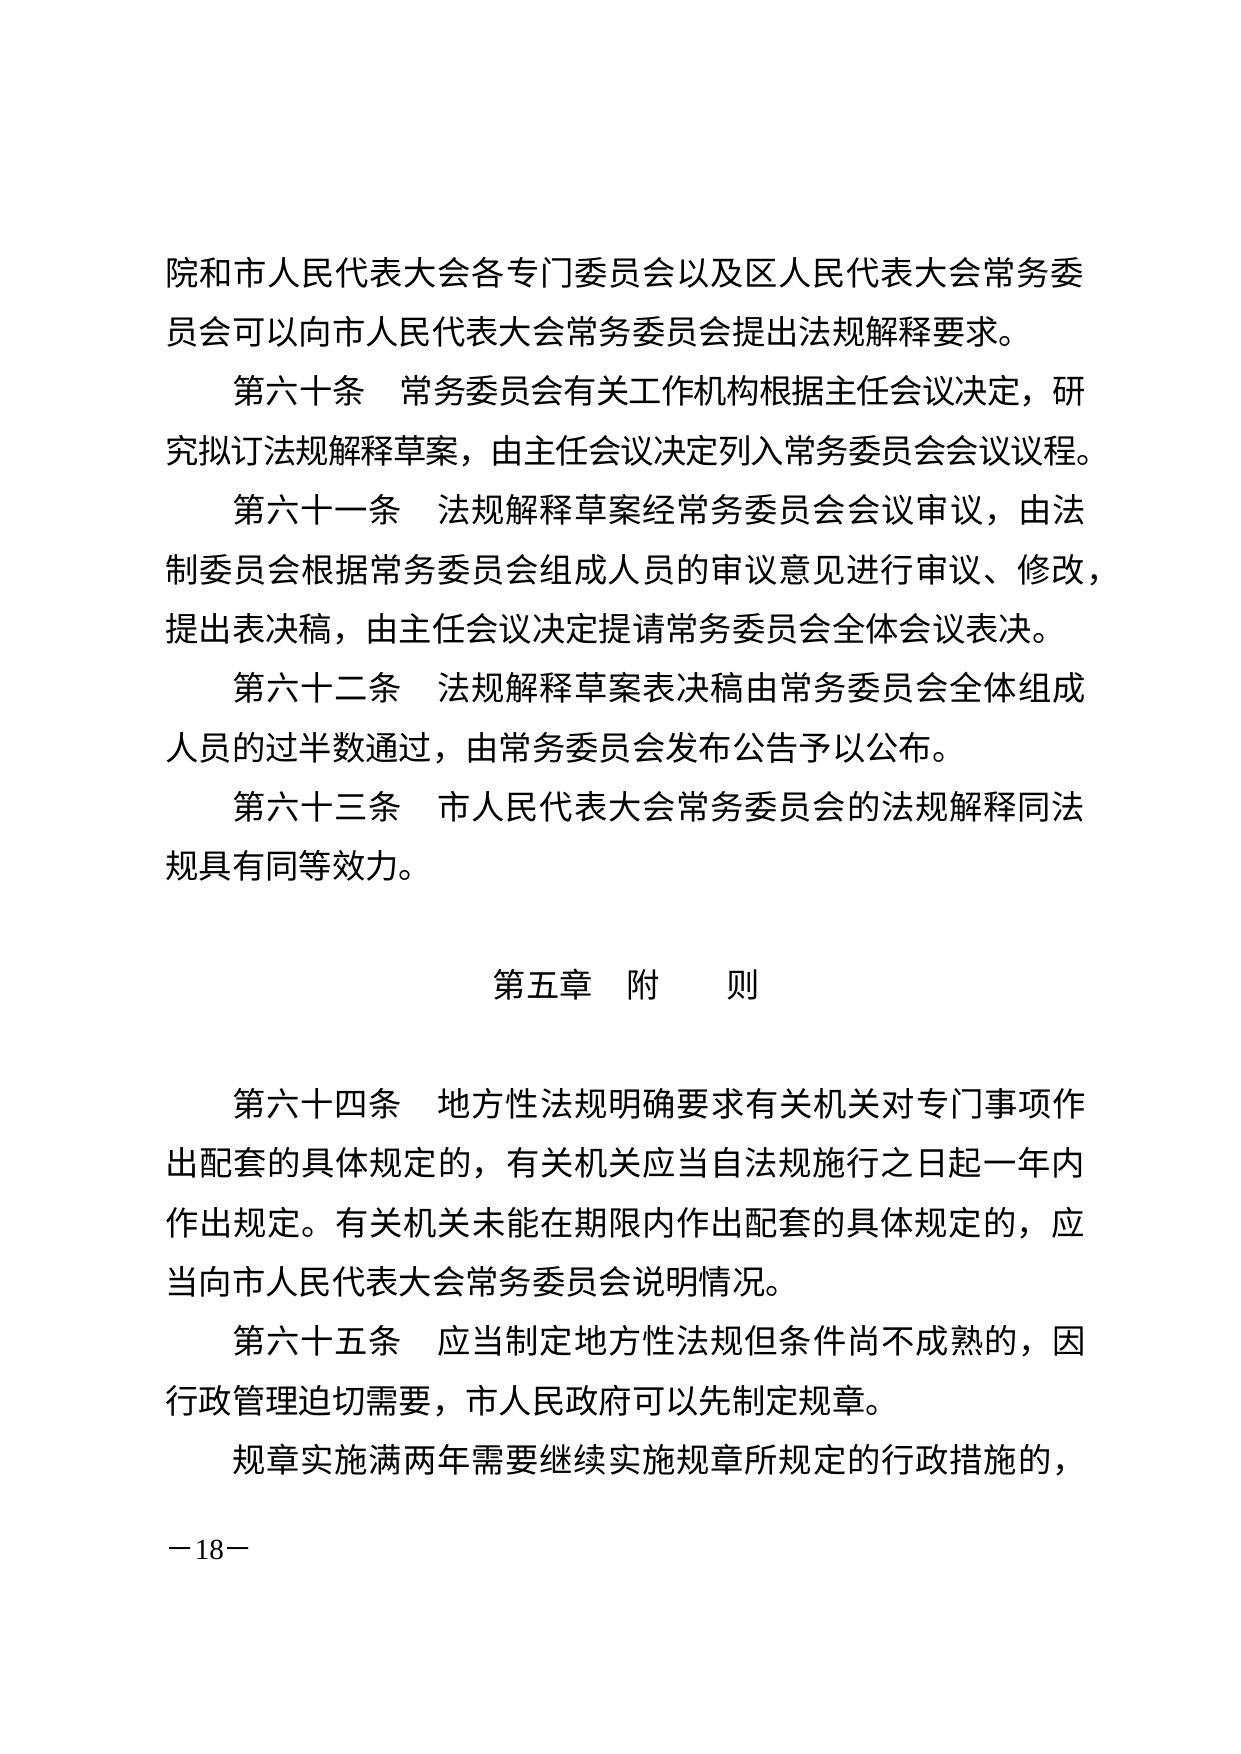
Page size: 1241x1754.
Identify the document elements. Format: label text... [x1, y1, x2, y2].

text 第六十条 常务委员会有关工作机构根据主任会议决定，研究拟订法规解释草案，由主任会议决定列入常务委员会会议议程。 [165, 356, 1087, 475]
text 第六十二条 法规解释草案表决稿由常务委员会全体组成人员的过半数通过，由常务委员会发布公告予以公布。 [165, 653, 1087, 772]
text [165, 238, 1087, 356]
text 第六十四条 地方性法规明确要求有关机关对专门事项作出配套的具体规定的，有关机关应当自法规施行之日起一年内作出规定。有关机关未能在期限内作出配套的具体规定的，应当向市人民代表大会常务委员会说明情况。 [165, 1069, 1087, 1306]
text 第六十五条 应当制定地方性法规但条件尚不成熟的，因行政管理迫切需要，市人民政府可以先制定规章。 [165, 1306, 1087, 1425]
text 第六十三条 市人民代表大会常务委员会的法规解释同法规具有同等效力。 [165, 772, 1087, 891]
text 第六十一条 法规解释草案经常务委员会会议审议，由法制委员会根据常务委员会组成人员的审议意见进行审议、修改，提出表决稿，由主任会议决定提请常务委员会全体会议表决。 [165, 475, 1087, 653]
text 第五章 附 则 [165, 950, 1087, 1009]
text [165, 1425, 1087, 1484]
